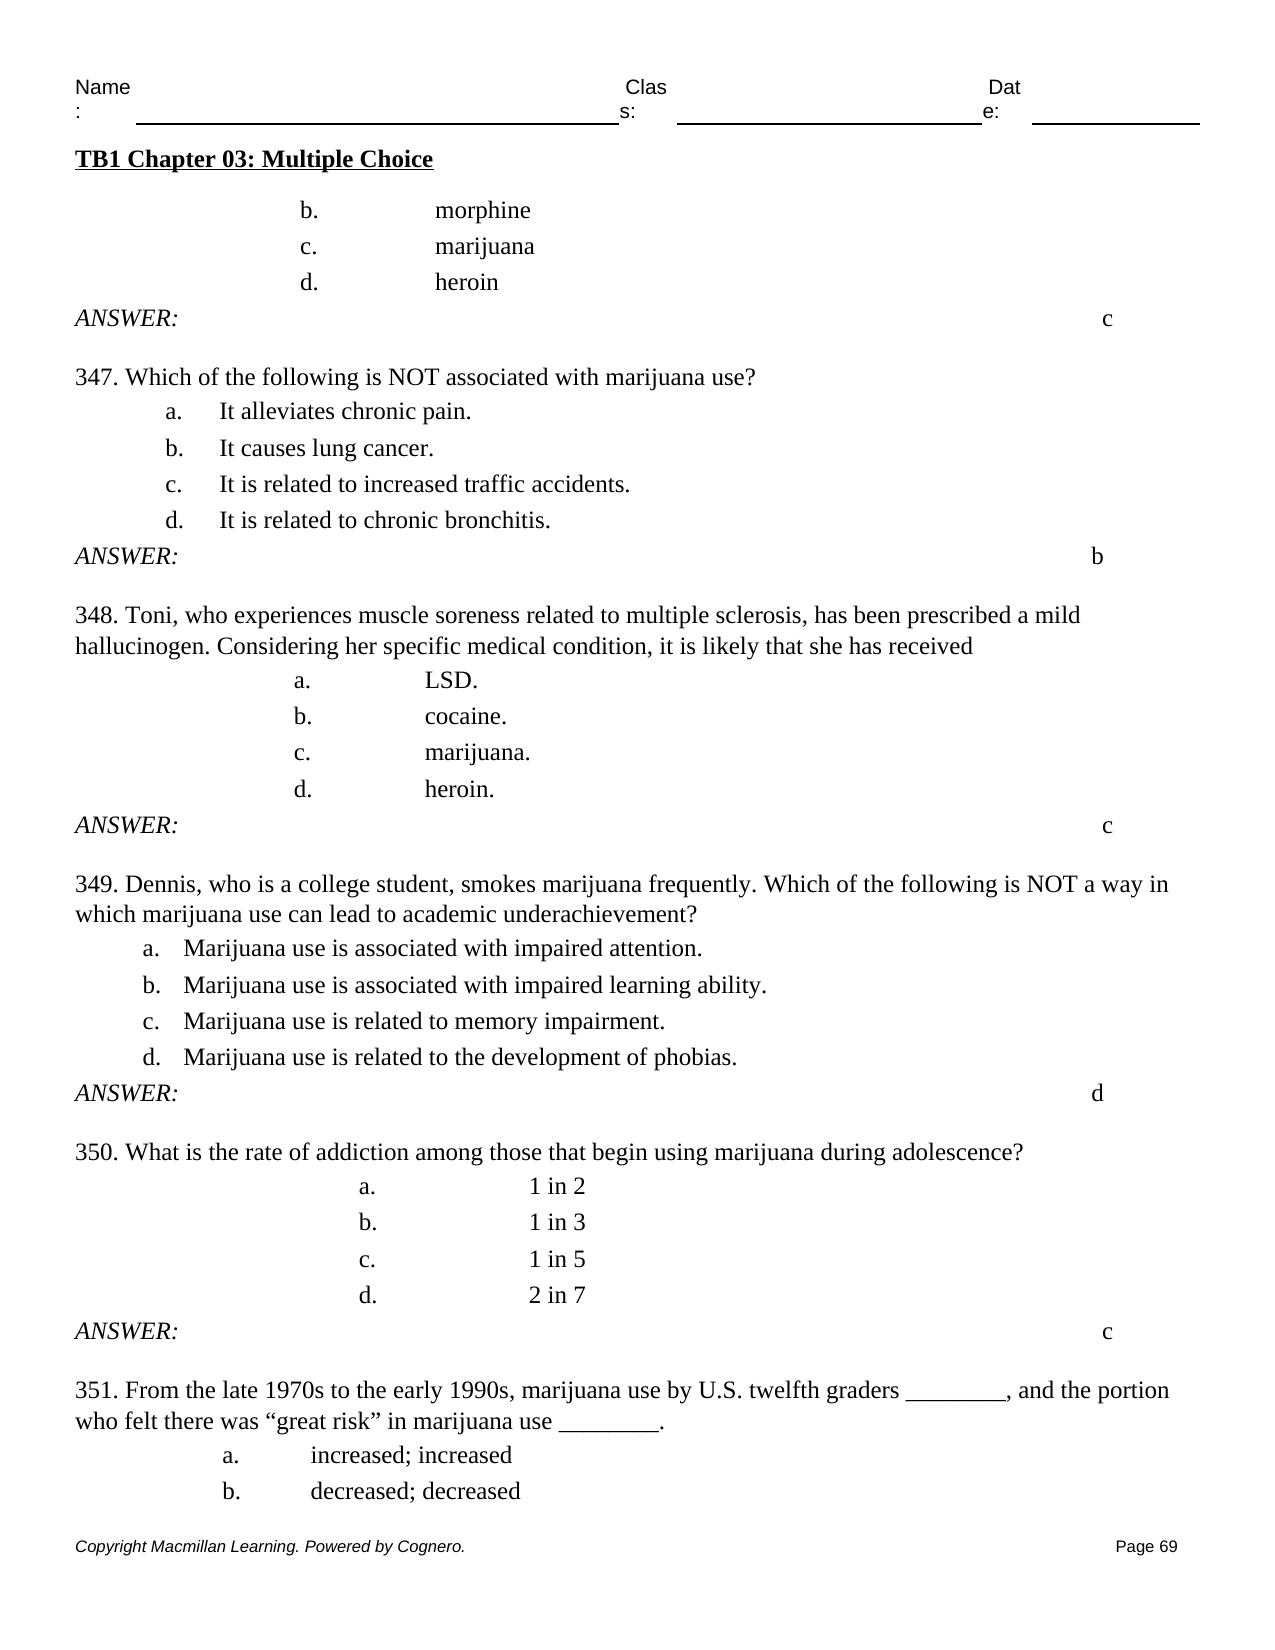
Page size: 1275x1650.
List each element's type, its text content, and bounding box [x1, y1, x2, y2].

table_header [75, 1375, 1200, 1509]
table_header 349. Dennis, who is a college student, smokes marijuana frequently. Which of the following is NOT a way in which marijuana use can lead to academic underachievement? [75, 869, 1200, 1110]
table_header 350. What is the rate of addiction among those that begin using marijuana during adolescence? [75, 1138, 1200, 1348]
table_header 348. Toni, who experiences muscle soreness related to multiple sclerosis, has been prescribed a mild hallucinogen. Considering her specific medical condition, it is likely that she has received [75, 600, 1200, 842]
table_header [75, 192, 1200, 336]
table_header 347. Which of the following is NOT associated with marijuana use? [75, 363, 1200, 573]
